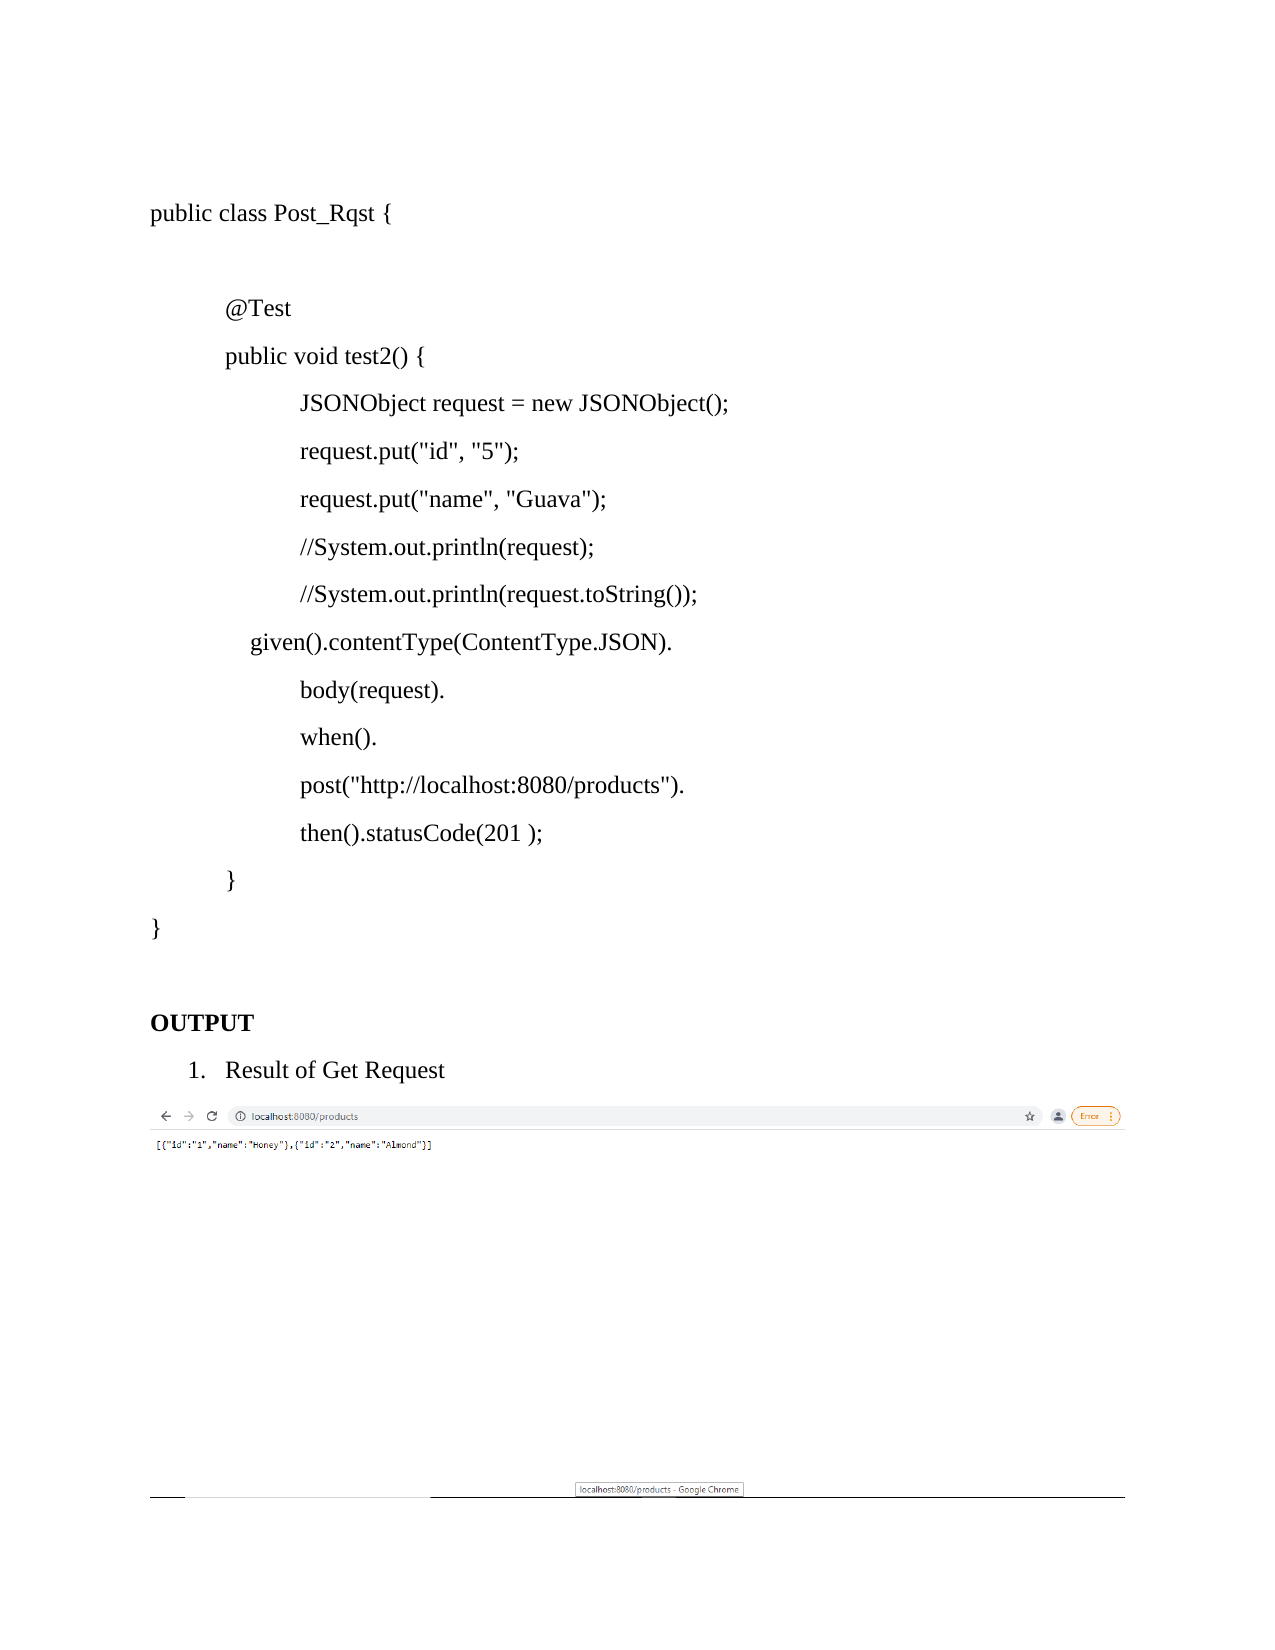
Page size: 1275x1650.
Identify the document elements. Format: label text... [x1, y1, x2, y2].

text } [150, 866, 1125, 894]
text then().statusCode(201 ); [150, 818, 1125, 847]
picture [150, 1103, 1125, 1498]
text body(request). [150, 675, 1125, 703]
text given().contentType(ContentType.JSON). [150, 627, 1125, 656]
text //System.out.println(request.toString()); [150, 579, 1125, 608]
text OUTPUT [150, 1008, 1125, 1037]
text public class Post_Rqst { [150, 198, 1125, 226]
text request.put("name", "Guava"); [150, 484, 1125, 513]
text public void test2() { [150, 341, 1125, 369]
text } [150, 913, 1125, 942]
text JSONObject request = new JSONObject(); [150, 388, 1125, 417]
text //System.out.println(request); [150, 532, 1125, 560]
text when(). [150, 722, 1125, 751]
text post("http://localhost:8080/products"). [150, 770, 1125, 799]
text request.put("id", "5"); [150, 436, 1125, 465]
text @Test [150, 293, 1125, 322]
list Result of Get Request [187, 1056, 1125, 1084]
